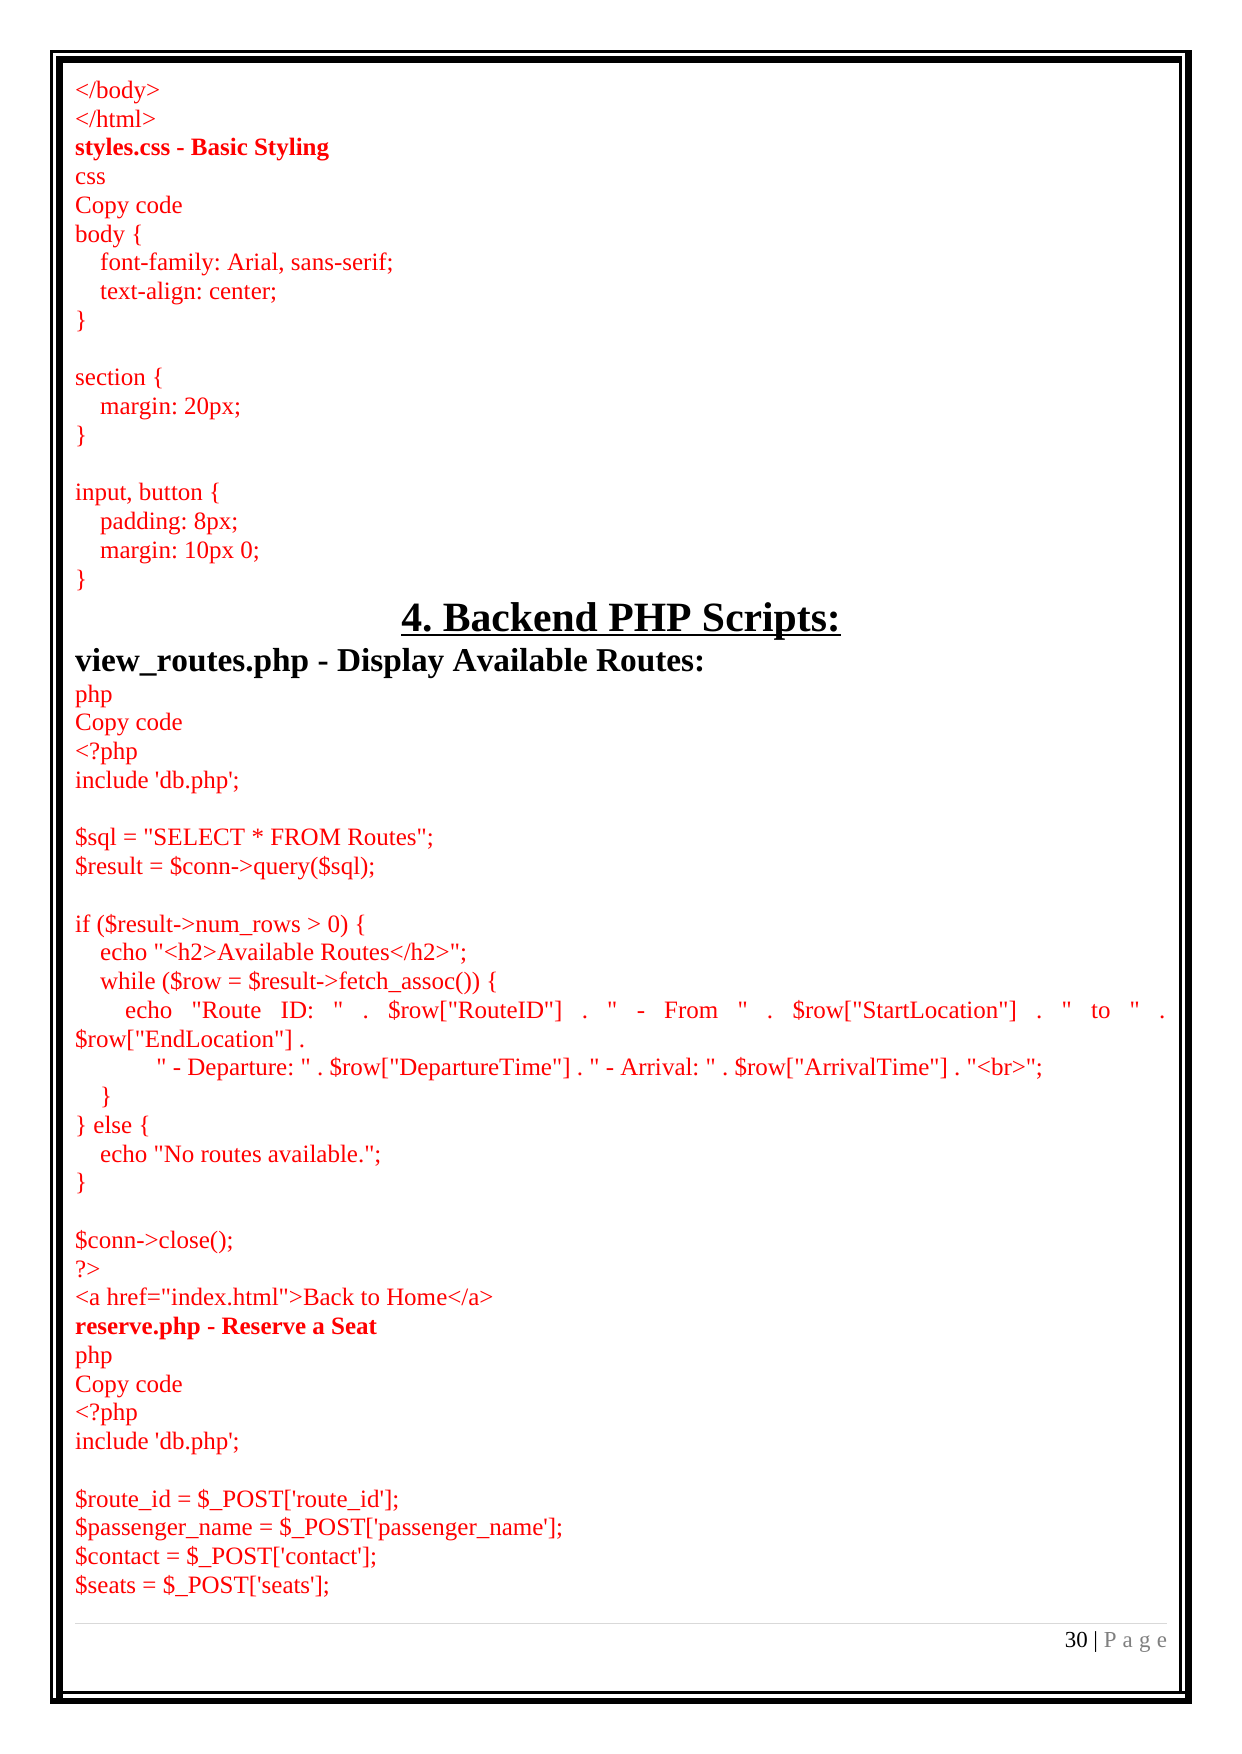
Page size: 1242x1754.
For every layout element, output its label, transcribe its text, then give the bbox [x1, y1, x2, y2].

text styles.css - Basic Styling [75, 132, 1167, 161]
text padding: 8px; [75, 506, 1167, 535]
text include 'db.php'; [75, 1426, 1167, 1455]
text css [75, 161, 1167, 190]
text } else { [75, 1110, 1167, 1139]
text echo "Route ID: " . $row["RouteID"] . " - From " . $row["StartLocation"] . " to " . $row["EndLocation"] . [75, 995, 1167, 1052]
text $conn->close(); [75, 1225, 1167, 1254]
text text-align: center; [75, 276, 1167, 305]
text Copy code [75, 190, 1167, 219]
text <a href="index.html">Back to Home</a> [75, 1282, 1167, 1311]
text $route_id = $_POST['route_id']; [75, 1484, 1167, 1512]
text php [75, 1340, 1167, 1369]
text while ($row = $result->fetch_assoc()) { [75, 966, 1167, 995]
text include 'db.php'; [75, 765, 1167, 794]
text body { [75, 219, 1167, 247]
text Copy code [75, 707, 1167, 736]
text } [75, 420, 1167, 449]
text } [75, 305, 1167, 334]
text $passenger_name = $_POST['passenger_name']; [75, 1512, 1167, 1541]
text </html> [75, 104, 1167, 132]
text " - Departure: " . $row["DepartureTime"] . " - Arrival: " . $row["ArrivalTime"] . "<br>"; [75, 1052, 1167, 1081]
text section { [75, 362, 1167, 391]
text $contact = $_POST['contact']; [75, 1541, 1167, 1570]
text reserve.php - Reserve a Seat [75, 1311, 1167, 1340]
text ?> [75, 1254, 1167, 1282]
text </body> [75, 75, 1167, 104]
text margin: 10px 0; [75, 535, 1167, 564]
text php [75, 679, 1167, 707]
text $result = $conn->query($sql); [75, 851, 1167, 880]
text } [75, 1081, 1167, 1110]
text } [75, 1167, 1167, 1196]
text if ($result->num_rows > 0) { [75, 909, 1167, 937]
text <?php [75, 736, 1167, 765]
text echo "<h2>Available Routes</h2>"; [75, 937, 1167, 966]
text $seats = $_POST['seats']; [75, 1570, 1167, 1599]
text font-family: Arial, sans-serif; [75, 247, 1167, 276]
text } [75, 564, 1167, 592]
text margin: 20px; [75, 391, 1167, 420]
text 4. Backend PHP Scripts: [75, 592, 1167, 640]
text $sql = "SELECT * FROM Routes"; [75, 822, 1167, 851]
text view_routes.php - Display Available Routes: [75, 640, 1167, 679]
text <?php [75, 1397, 1167, 1426]
text echo "No routes available."; [75, 1139, 1167, 1167]
text Copy code [75, 1369, 1167, 1397]
text input, button { [75, 477, 1167, 506]
